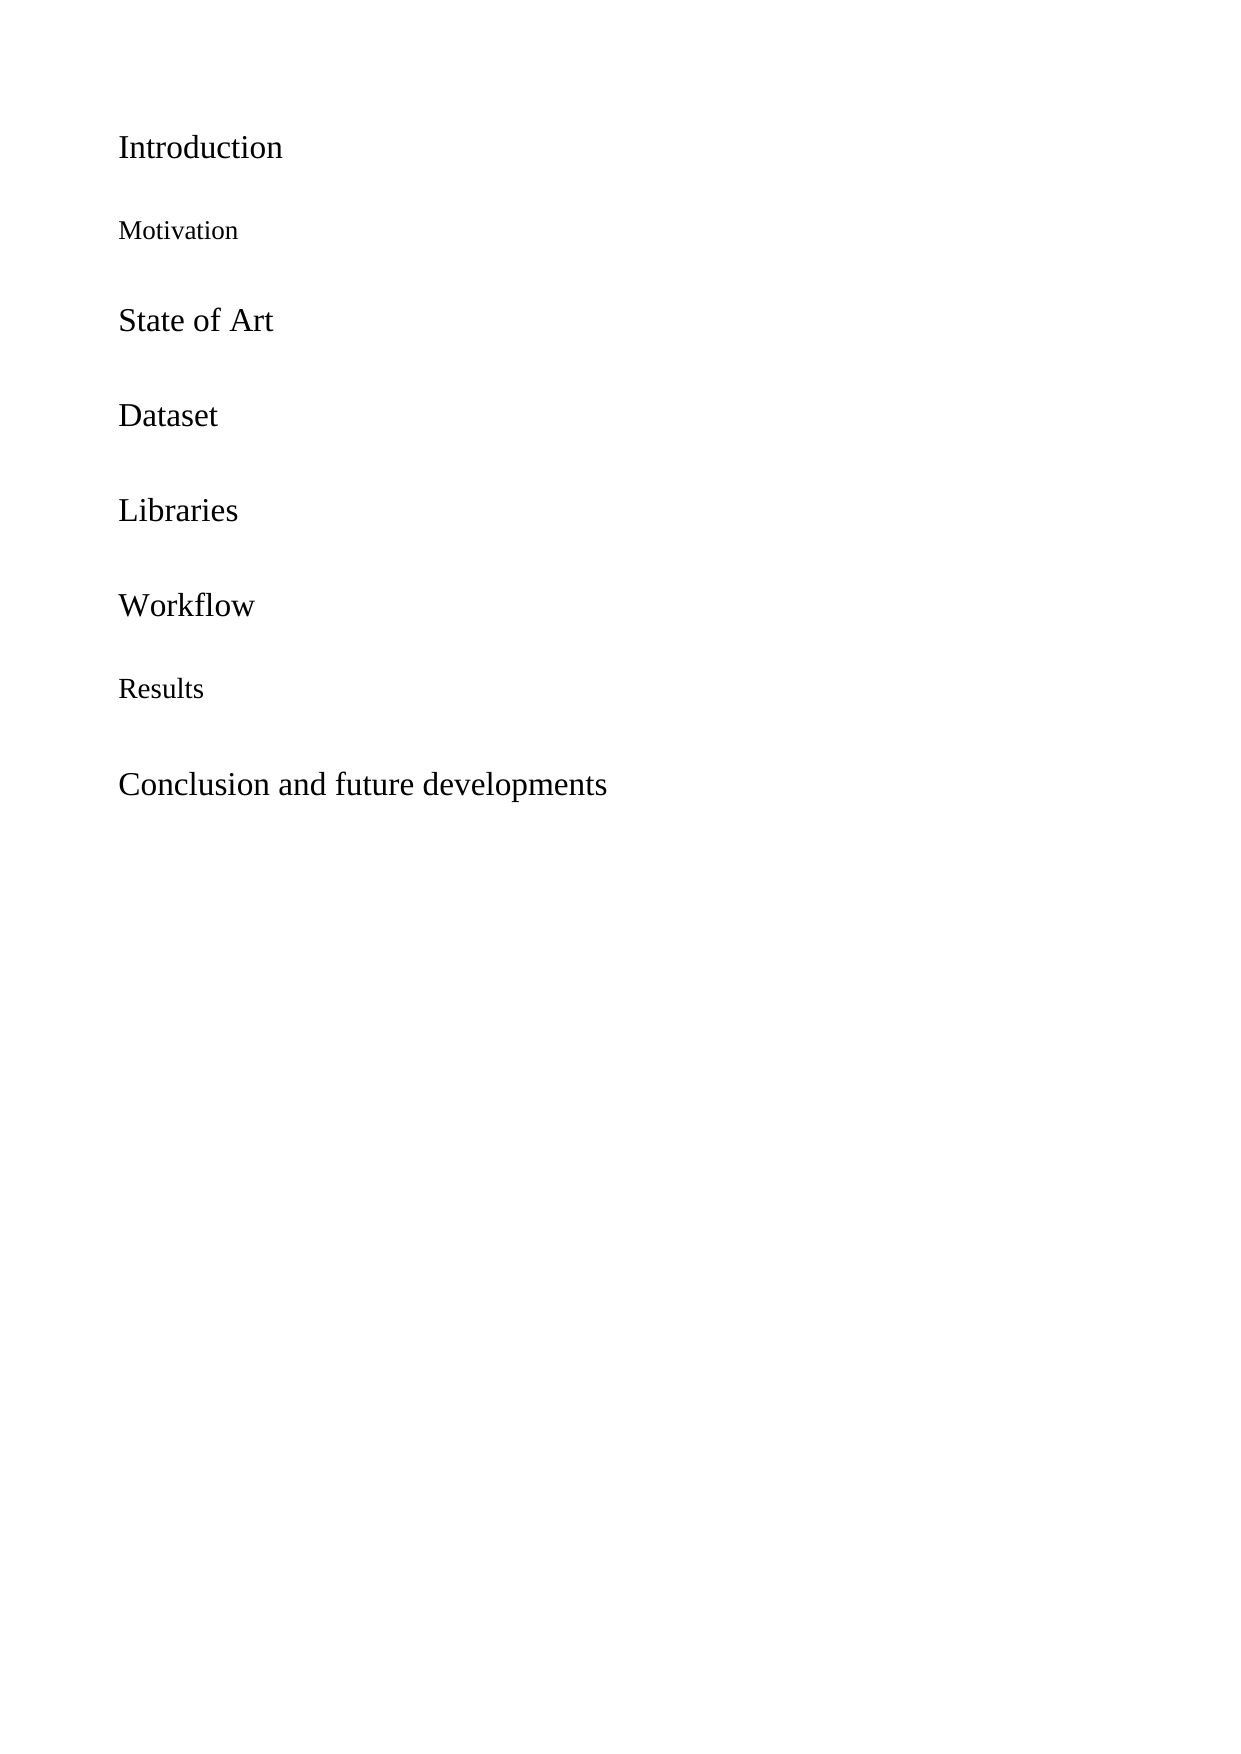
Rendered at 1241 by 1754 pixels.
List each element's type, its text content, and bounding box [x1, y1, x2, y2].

subtitle Introduction [118, 127, 1122, 166]
subtitle Workflow [118, 585, 1122, 623]
subtitle Results [118, 672, 1122, 705]
text State of Art [118, 301, 1122, 339]
subtitle Dataset [118, 396, 1122, 434]
subtitle Conclusion and future developments [118, 764, 1122, 802]
subtitle Motivation [118, 214, 1122, 245]
subtitle Libraries [118, 490, 1122, 529]
